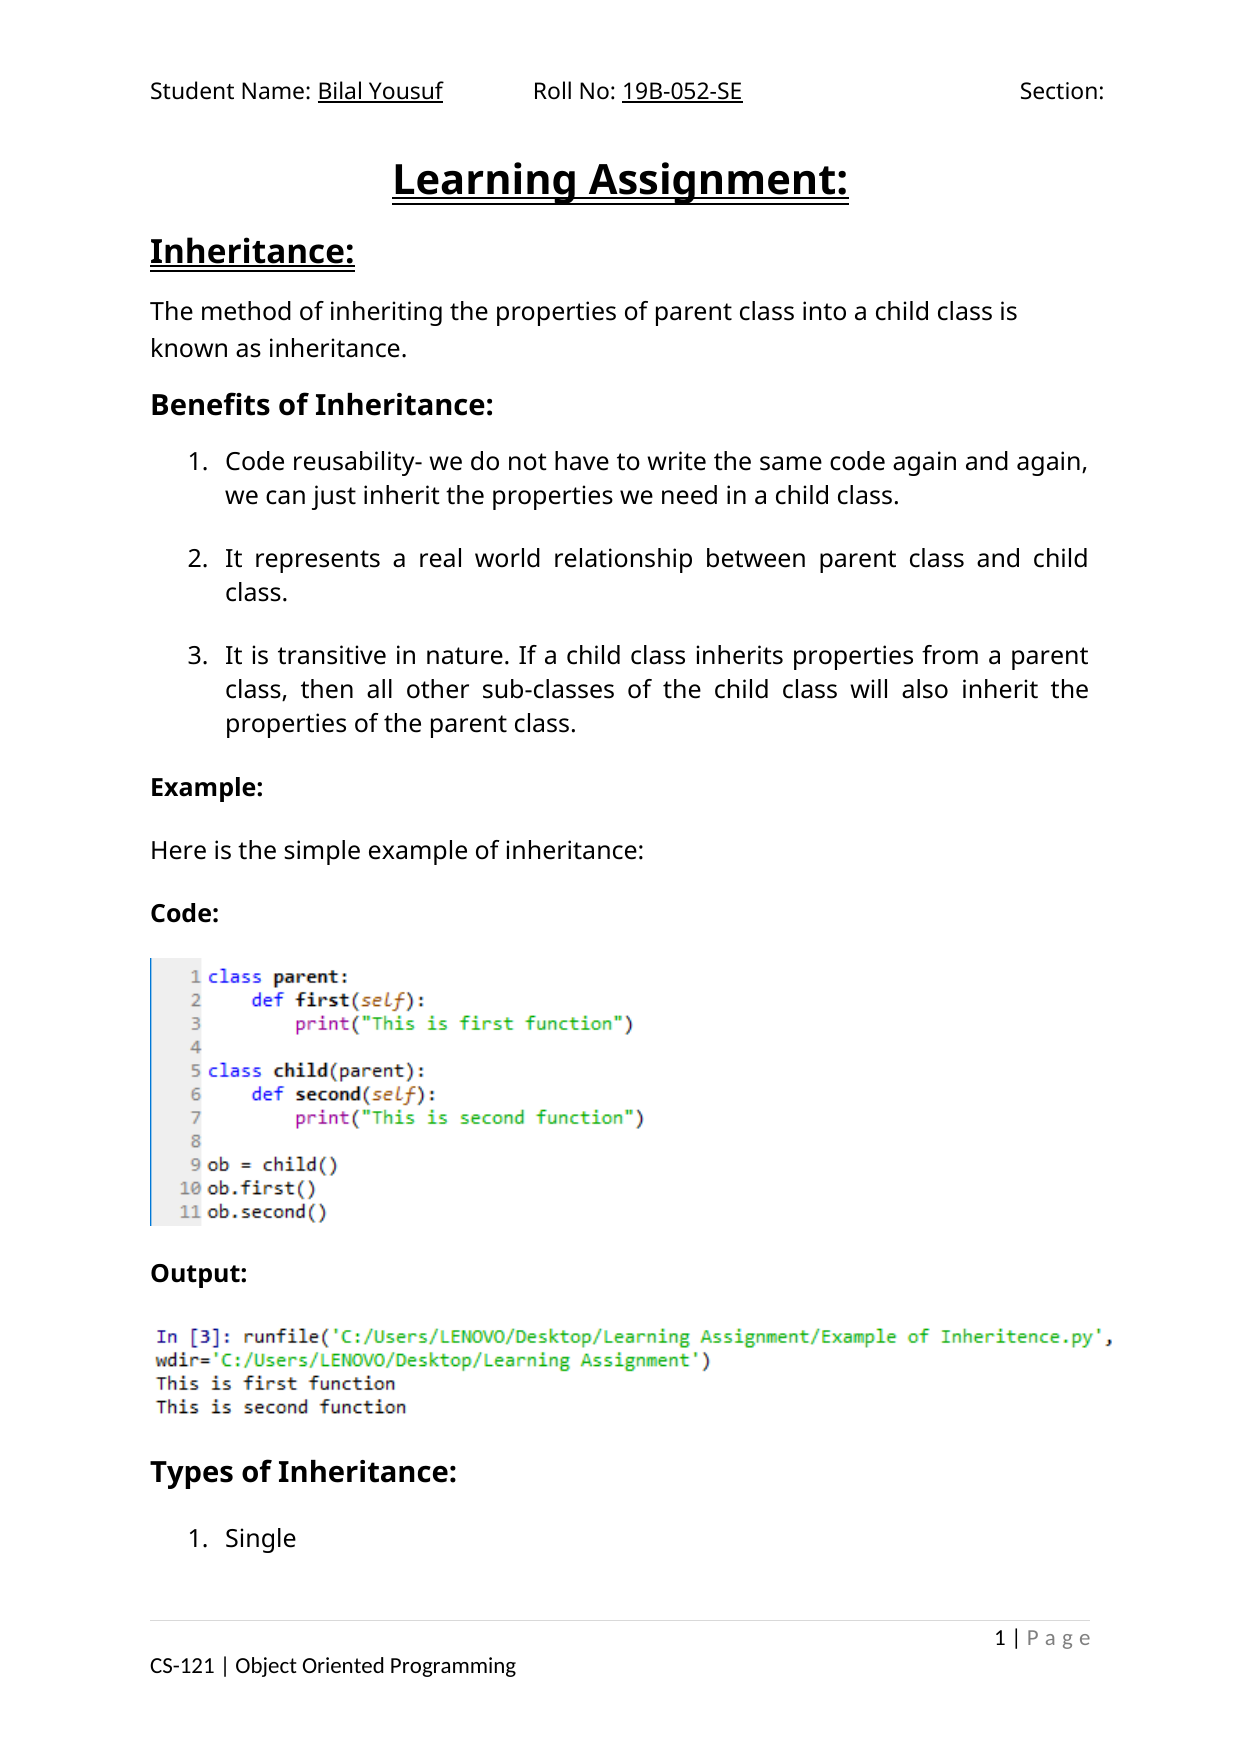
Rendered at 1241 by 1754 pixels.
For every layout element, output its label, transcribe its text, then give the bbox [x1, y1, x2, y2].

text Output: [150, 1255, 1090, 1289]
text Learning Assignment: [150, 150, 1090, 207]
text Inheritance: [150, 228, 1090, 273]
list It represents a real world relationship between parent class and child class. [187, 541, 1090, 609]
text Example: [150, 769, 1090, 803]
list Single [187, 1521, 1090, 1555]
text Here is the simple example of inheritance: [150, 832, 1090, 866]
text Benefits of Inheritance: [150, 384, 1090, 423]
list It is transitive in nature. If a child class inherits properties from a parent class, then all other sub-classes of the child class will also inherit the properties of the parent class. [187, 638, 1090, 740]
text Types of Inheritance: [150, 1452, 1090, 1491]
list Code reusability- we do not have to write the same code again and again, we can just inherit the properties we need in a child class. [187, 443, 1090, 511]
text Code: [150, 896, 1090, 930]
text The method of inheriting the properties of parent class into a child class is known as inheritance. [150, 293, 1090, 364]
